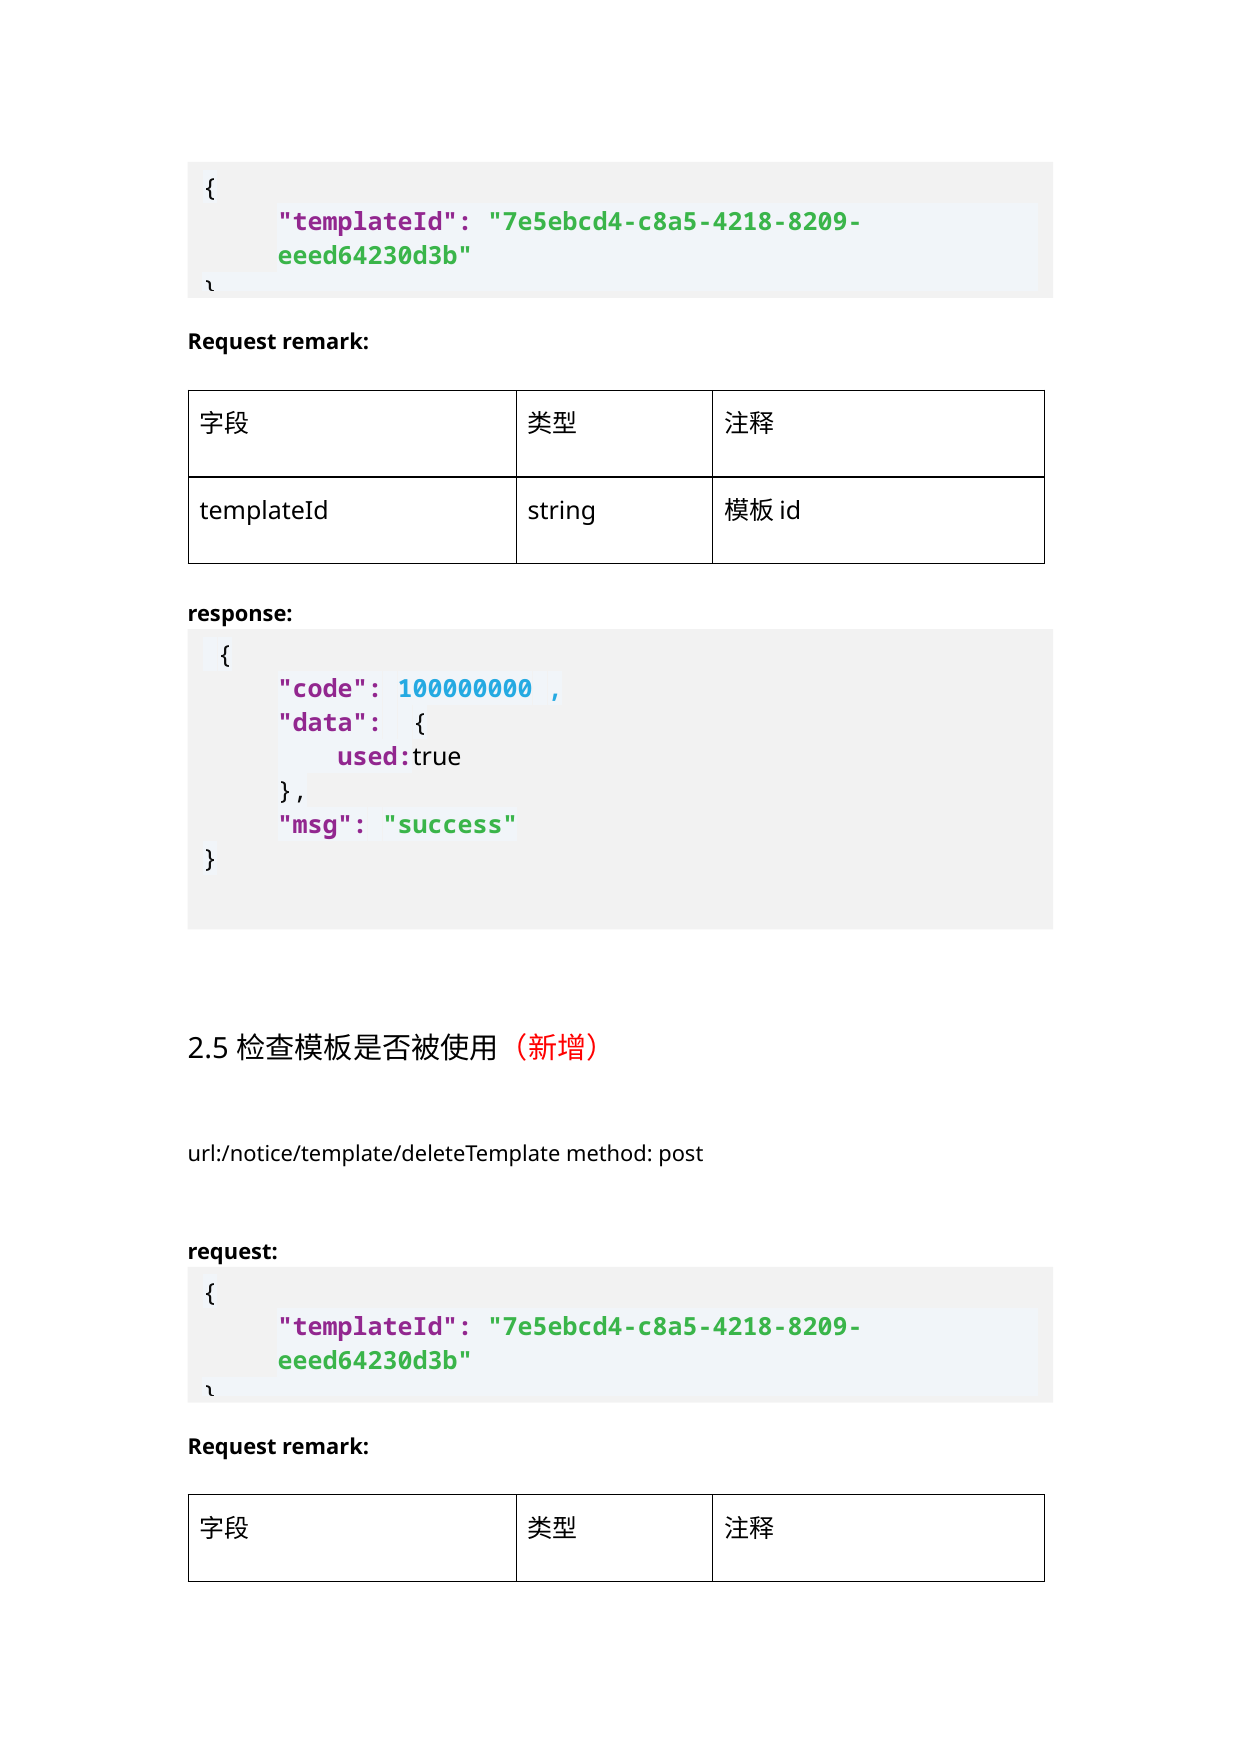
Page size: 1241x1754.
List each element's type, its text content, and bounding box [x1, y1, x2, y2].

text request: [187, 1234, 1053, 1266]
table_header 字段 [189, 1495, 516, 1581]
table_header 字段 [189, 391, 516, 476]
table_header 注释 [713, 391, 1044, 476]
text url:/notice/template/deleteTemplate method: post [187, 1137, 1053, 1169]
table_header 注释 [713, 1495, 1044, 1581]
table_cell string [517, 478, 712, 563]
subtitle 2.5 检查模板是否被使用（新增） [187, 1014, 1053, 1079]
table_header 类型 [517, 391, 712, 476]
table_cell templateId [189, 478, 516, 563]
text Request remark: [187, 324, 1053, 357]
text response: [187, 597, 1053, 629]
table_header 类型 [517, 1495, 712, 1581]
text Request remark: [187, 1429, 1053, 1462]
table_cell 模板id [713, 478, 1044, 563]
